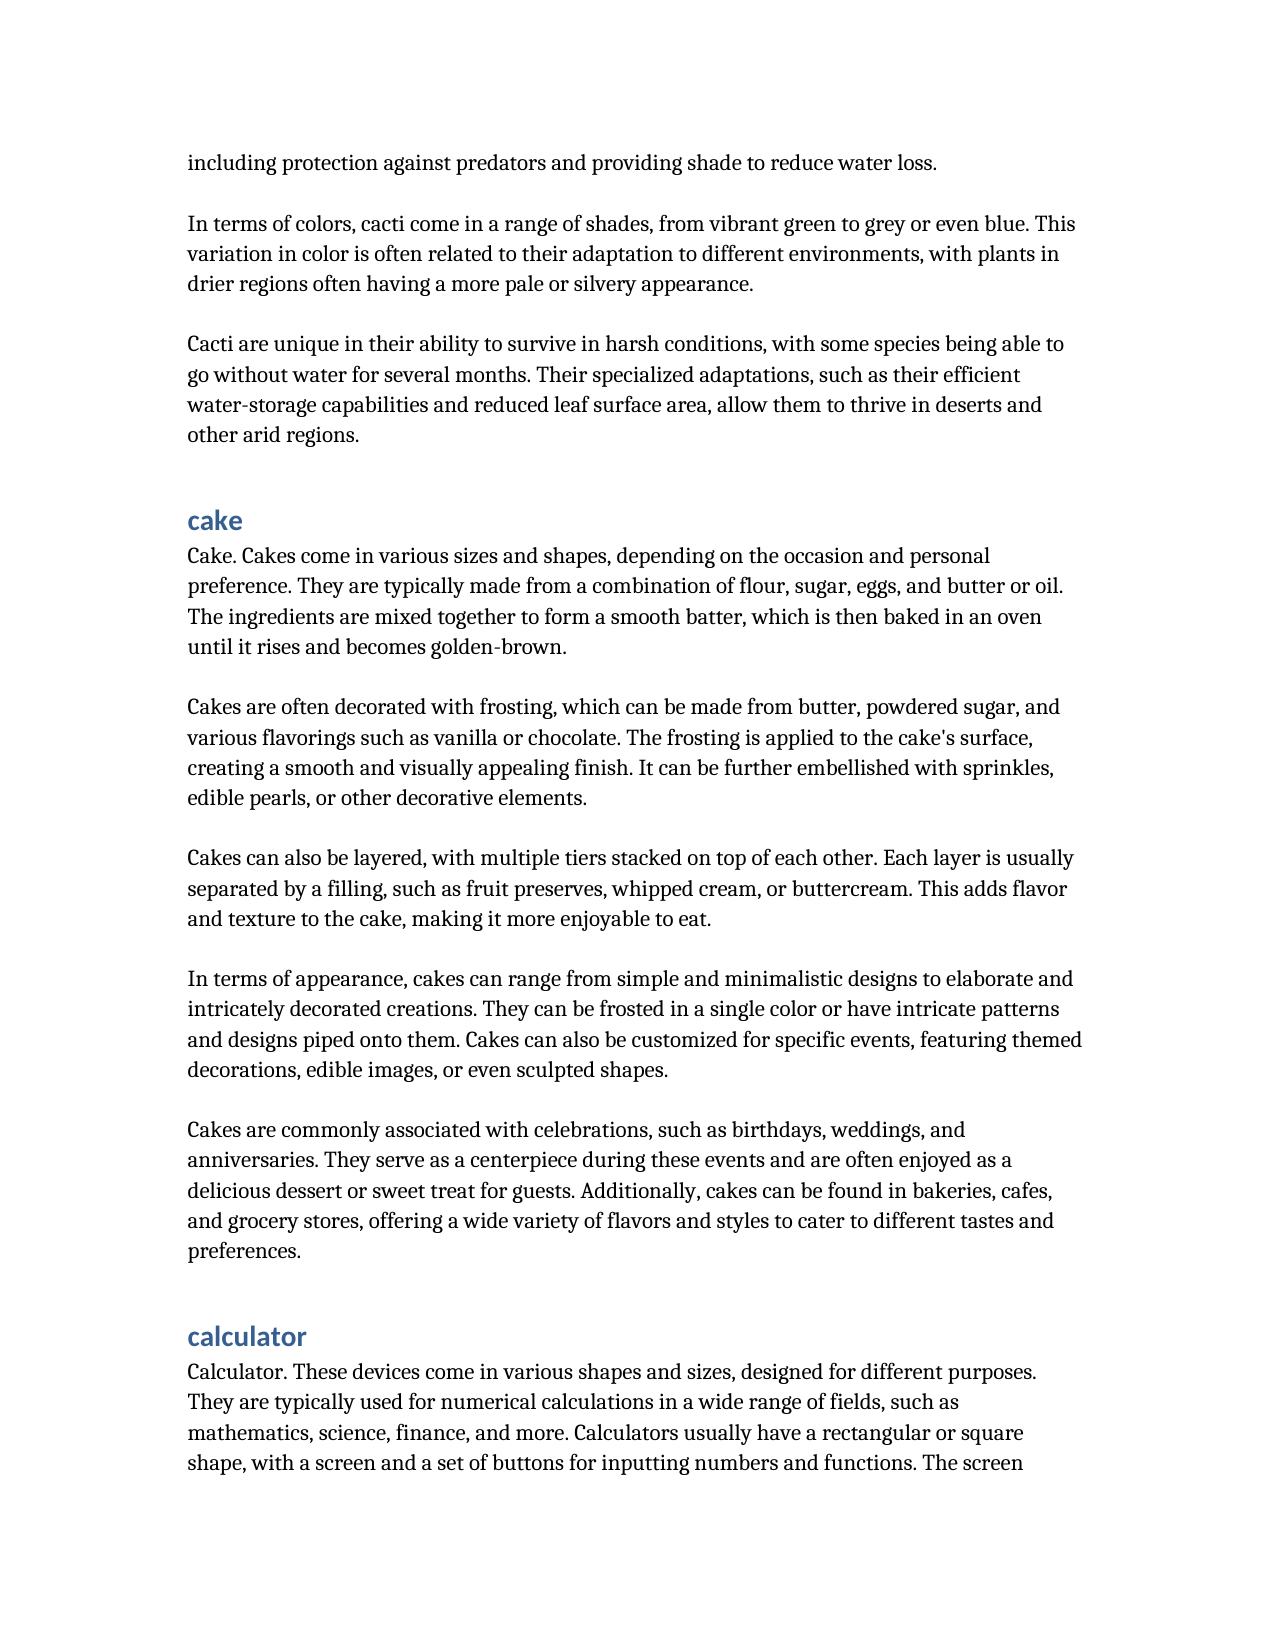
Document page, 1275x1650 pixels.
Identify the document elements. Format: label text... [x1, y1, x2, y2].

subtitle cake [187, 502, 1087, 538]
subtitle calculator [187, 1318, 1087, 1354]
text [187, 1359, 1087, 1476]
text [187, 150, 1087, 448]
text Cake. Cakes come in various sizes and shapes, depending on the occasion and personal preference. They are typically made from a combination of flour, sugar, eggs, and butter or oil. The ingredients are mixed together to form a smooth batter, which is then baked in an oven until it rises and becomes golden-brown. Cakes are often decorated with frosting, which can be made from butter, powdered sugar, and various flavorings such as vanilla or chocolate. The frosting is applied to the cake's surface, creating a smooth and visually appealing finish. It can be further embellished with sprinkles, edible pearls, or other decorative elements. Cakes can also be layered, with multiple tiers stacked on top of each other. Each layer is usually separated by a filling, such as fruit preserves, whipped cream, or buttercream. This adds flavor and texture to the cake, making it more enjoyable to eat. In terms of appearance, cakes can range from simple and minimalistic designs to elaborate and intricately decorated creations. They can be frosted in a single color or have intricate patterns and designs piped onto them. Cakes can also be customized for specific events, featuring themed decorations, edible images, or even sculpted shapes. Cakes are commonly associated with celebrations, such as birthdays, weddings, and anniversaries. They serve as a centerpiece during these events and are often enjoyed as a delicious dessert or sweet treat for guests. Additionally, cakes can be found in bakeries, cafes, and grocery stores, offering a wide variety of flavors and styles to cater to different tastes and preferences. [187, 543, 1087, 1264]
